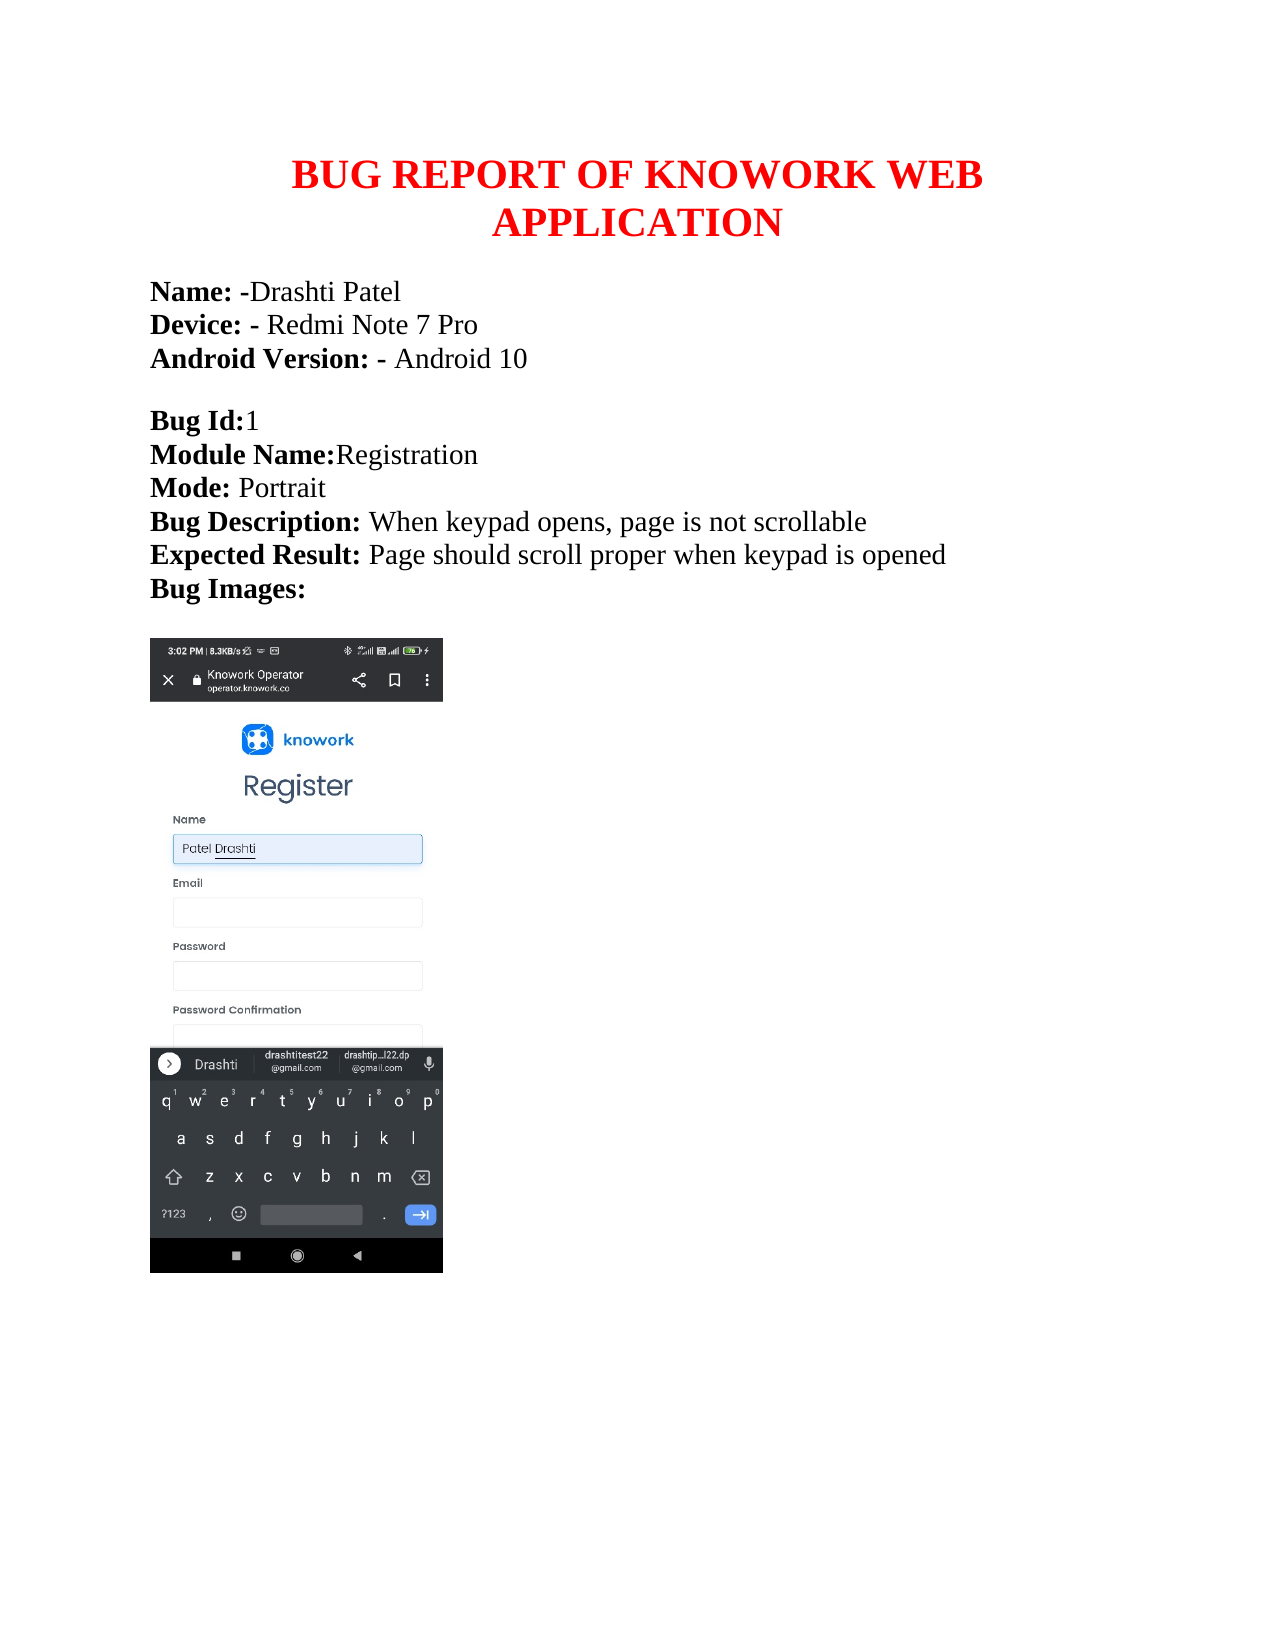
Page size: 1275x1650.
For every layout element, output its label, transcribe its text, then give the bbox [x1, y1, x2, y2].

text Device: - Redmi Note 7 Pro [150, 307, 1125, 341]
text Name: -Drashti Patel [150, 274, 1125, 307]
text BUG REPORT OF KNOWORK WEB APPLICATION [150, 150, 1125, 246]
text Bug Id:1 [150, 403, 1125, 437]
text Android Version: - Android 10 [150, 341, 1125, 374]
picture [150, 638, 443, 1273]
text Module Name:Registration [150, 437, 1125, 470]
text Expected Result: Page should scroll proper when keypad is opened [150, 537, 1125, 571]
text Mode: Portrait [150, 470, 1125, 504]
text Bug Description: When keypad opens, page is not scrollable [150, 504, 1125, 537]
text Bug Images: [150, 571, 1125, 604]
